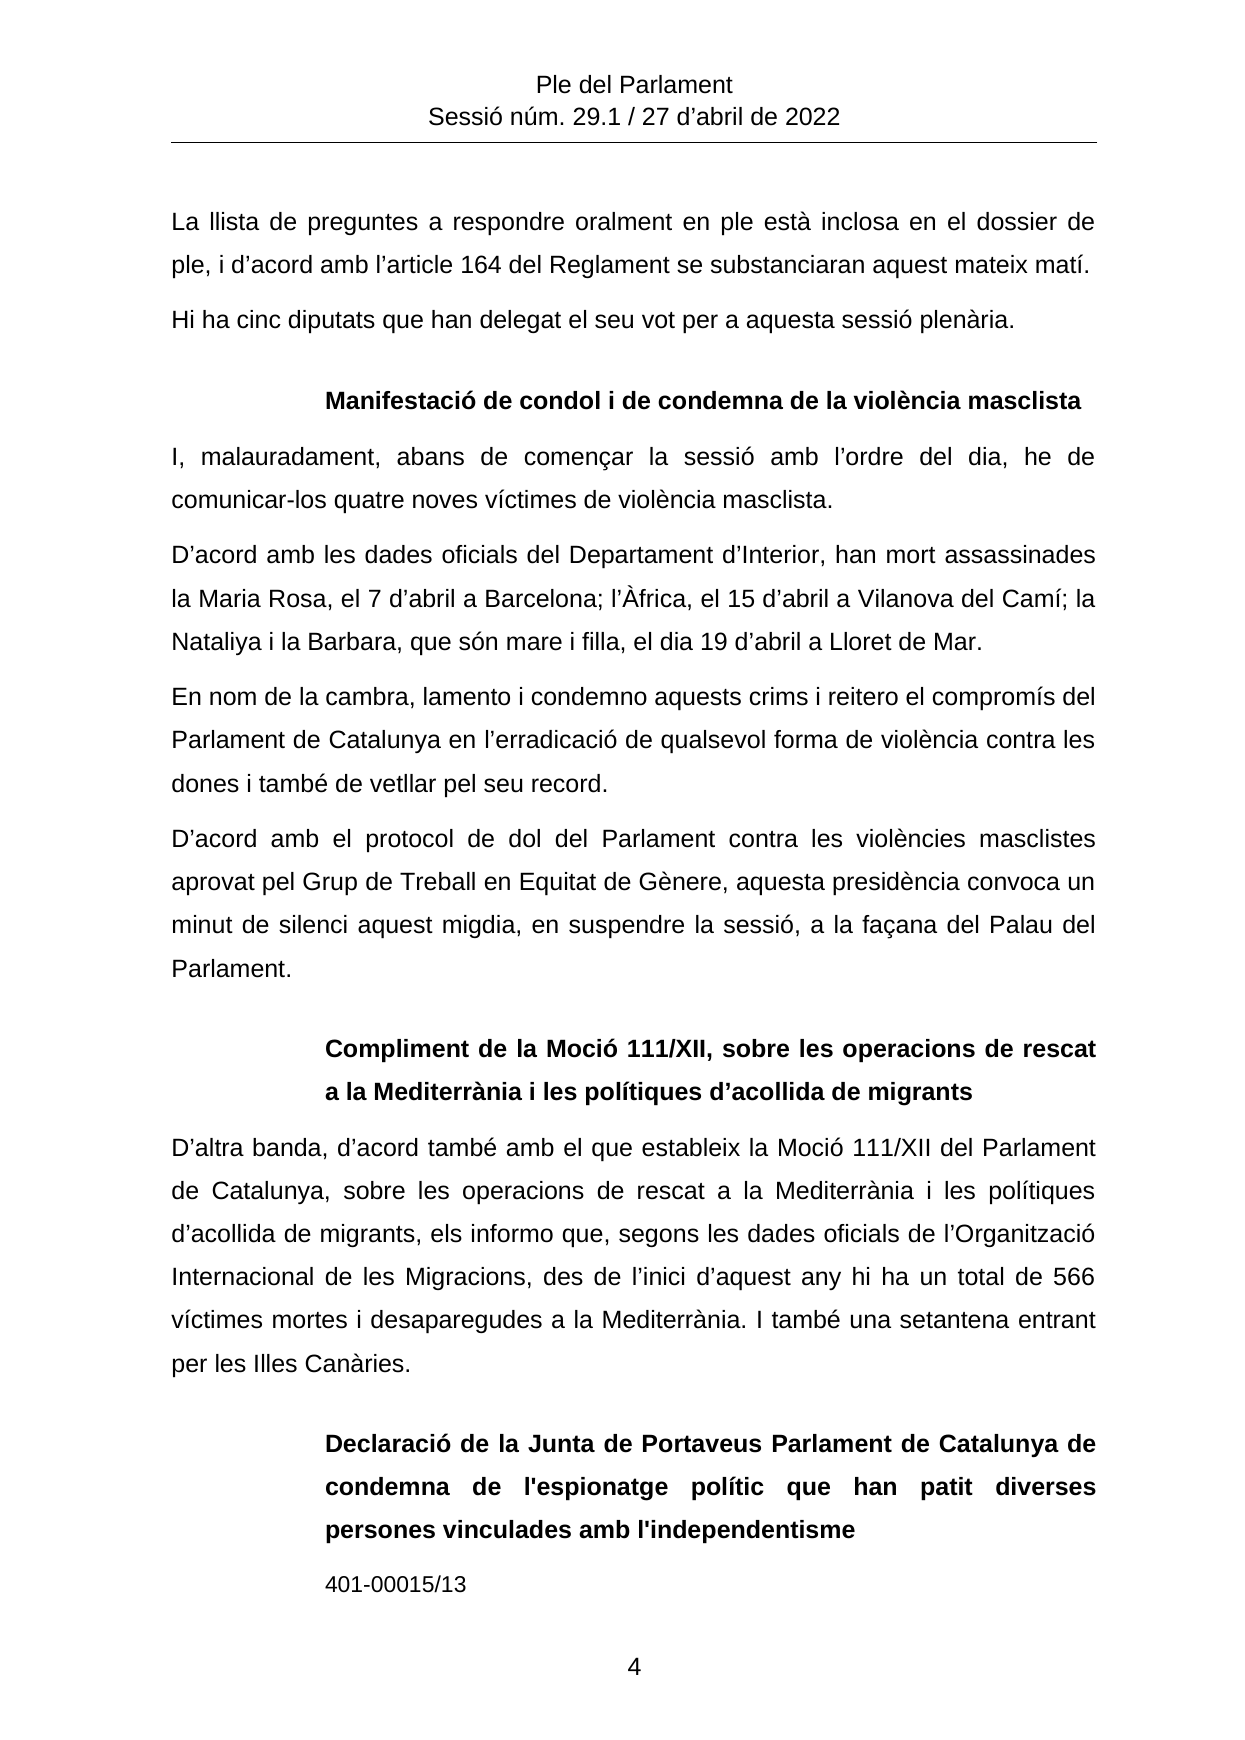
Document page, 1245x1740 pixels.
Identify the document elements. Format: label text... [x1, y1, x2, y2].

text D’acord amb el protocol de dol del Parlament contra les violències masclistes aprovat pel Grup de Treball en Equitat de Gènere, aquesta presidència convoca un minut de silenci aquest migdia, en suspendre la sessió, a la façana del Palau del Parlament. [171, 824, 1097, 982]
text D’acord amb les dades oficials del Departament d’Interior, han mort assassinades la Maria Rosa, el 7 d’abril a Barcelona; l’Àfrica, el 15 d’abril a Vilanova del Camí; la Nataliya i la Barbara, que són mare i filla, el dia 19 d’abril a Lloret de Mar. [171, 541, 1097, 656]
text 401-00015/13 [325, 1571, 1097, 1597]
text Hi ha cinc diputats que han delegat el seu vot per a aquesta sessió plenària. [171, 306, 1097, 334]
text En nom de la cambra, lamento i condemno aquests crims i reitero el compromís del Parlament de Catalunya en l’erradicació de qualsevol forma de violència contra les dones i també de vetllar pel seu record. [171, 682, 1097, 797]
text Manifestació de condol i de condemna de la violència masclista [325, 386, 1097, 415]
text La llista de preguntes a respondre oralment en ple està inclosa en el dossier de ple, i d’acord amb l’article 164 del Reglament se substanciaran aquest mateix matí. [171, 207, 1097, 279]
text Declaració de la Junta de Portaveus Parlament de Catalunya de condemna de l'espionatge polític que han patit diverses persones vinculades amb l'independentisme [325, 1429, 1097, 1544]
text I, malauradament, abans de començar la sessió amb l’ordre del dia, he de comunicar-los quatre noves víctimes de violència masclista. [171, 442, 1097, 514]
text D’altra banda, d’acord també amb el que estableix la Moció 111/XII del Parlament de Catalunya, sobre les operacions de rescat a la Mediterrània i les polítiques d’acollida de migrants, els informo que, segons les dades oficials de l’Organització Internacional de les Migracions, des de l’inici d’aquest any hi ha un total de 566 víctimes mortes i desaparegudes a la Mediterrània. I també una setantena entrant per les Illes Canàries. [171, 1133, 1097, 1377]
text Compliment de la Moció 111/XII, sobre les operacions de rescat a la Mediterrània i les polítiques d’acollida de migrants [325, 1034, 1097, 1106]
